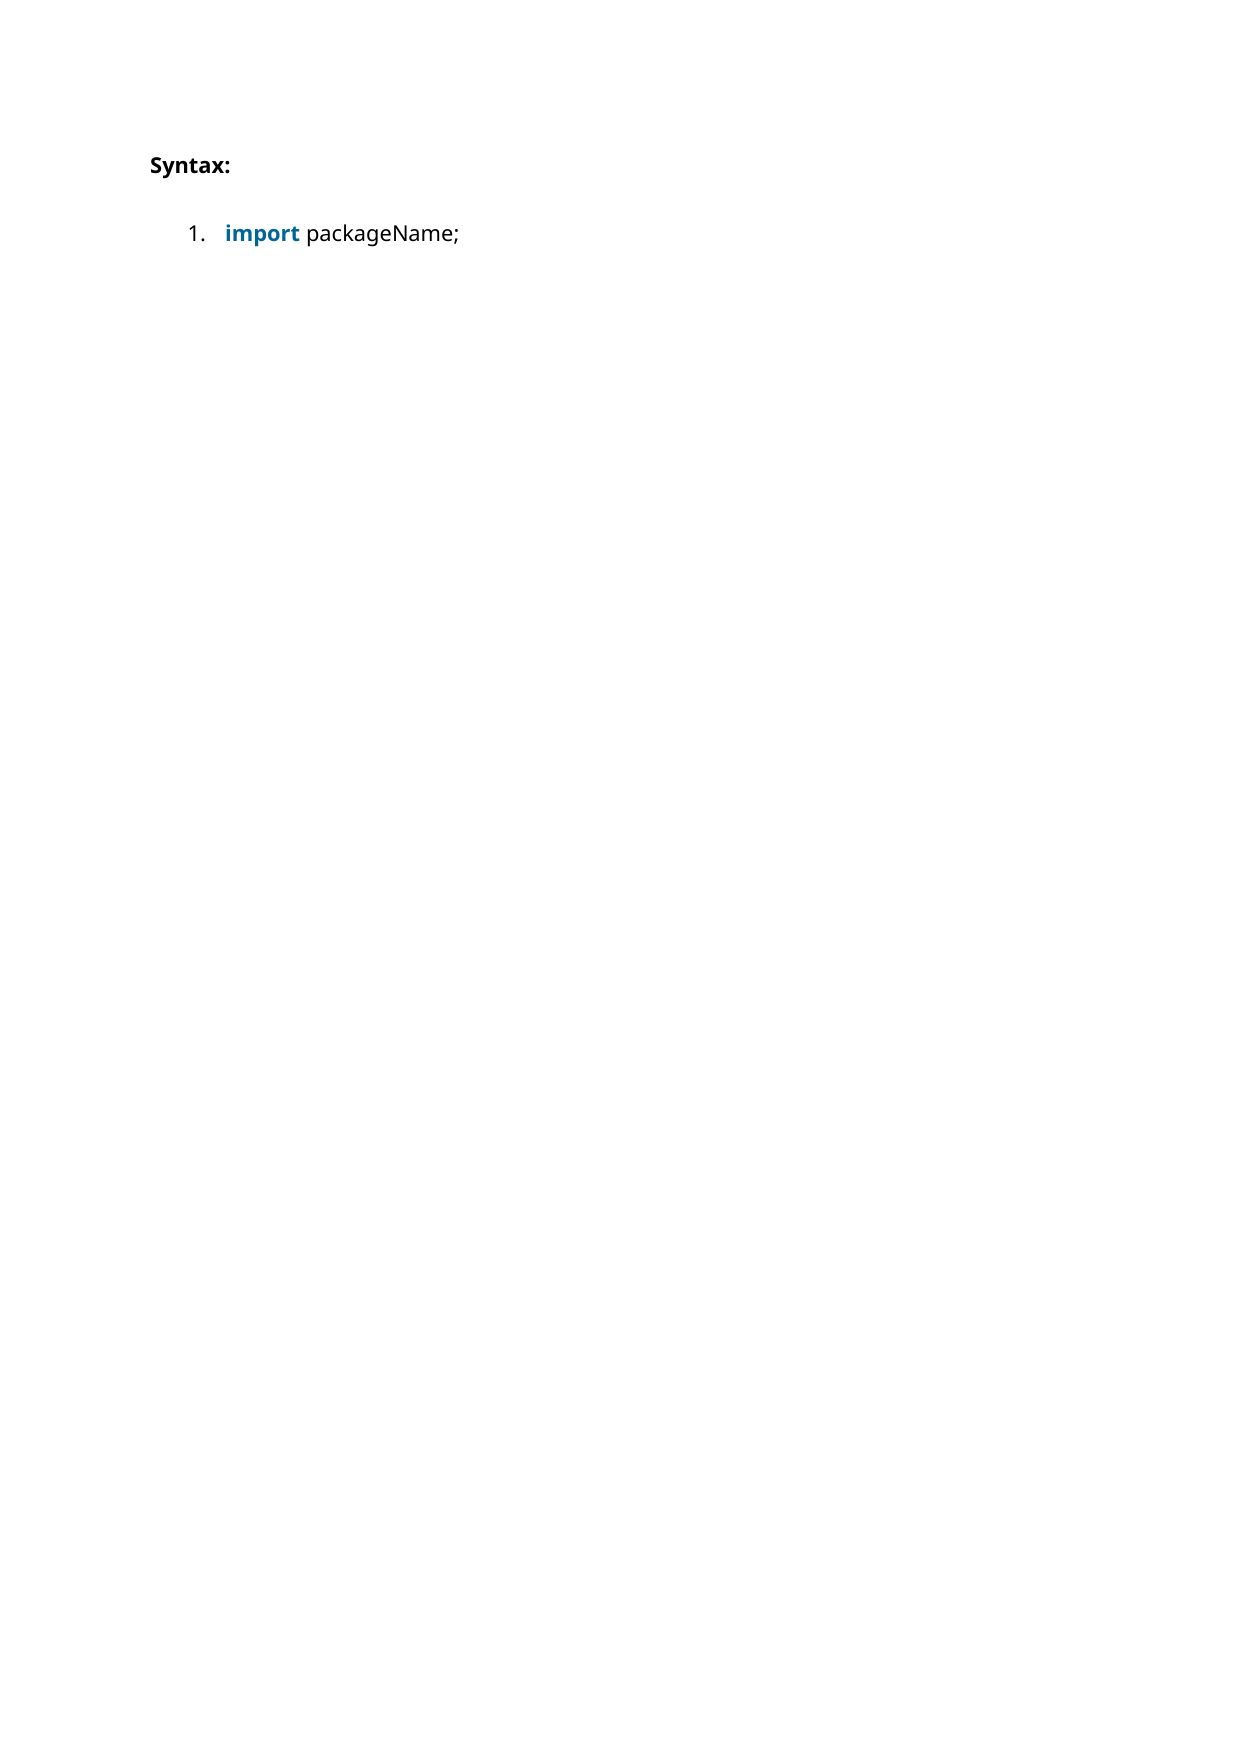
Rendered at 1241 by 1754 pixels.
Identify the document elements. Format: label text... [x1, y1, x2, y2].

list import packageName; [187, 209, 1090, 248]
text Syntax: [150, 150, 1090, 180]
